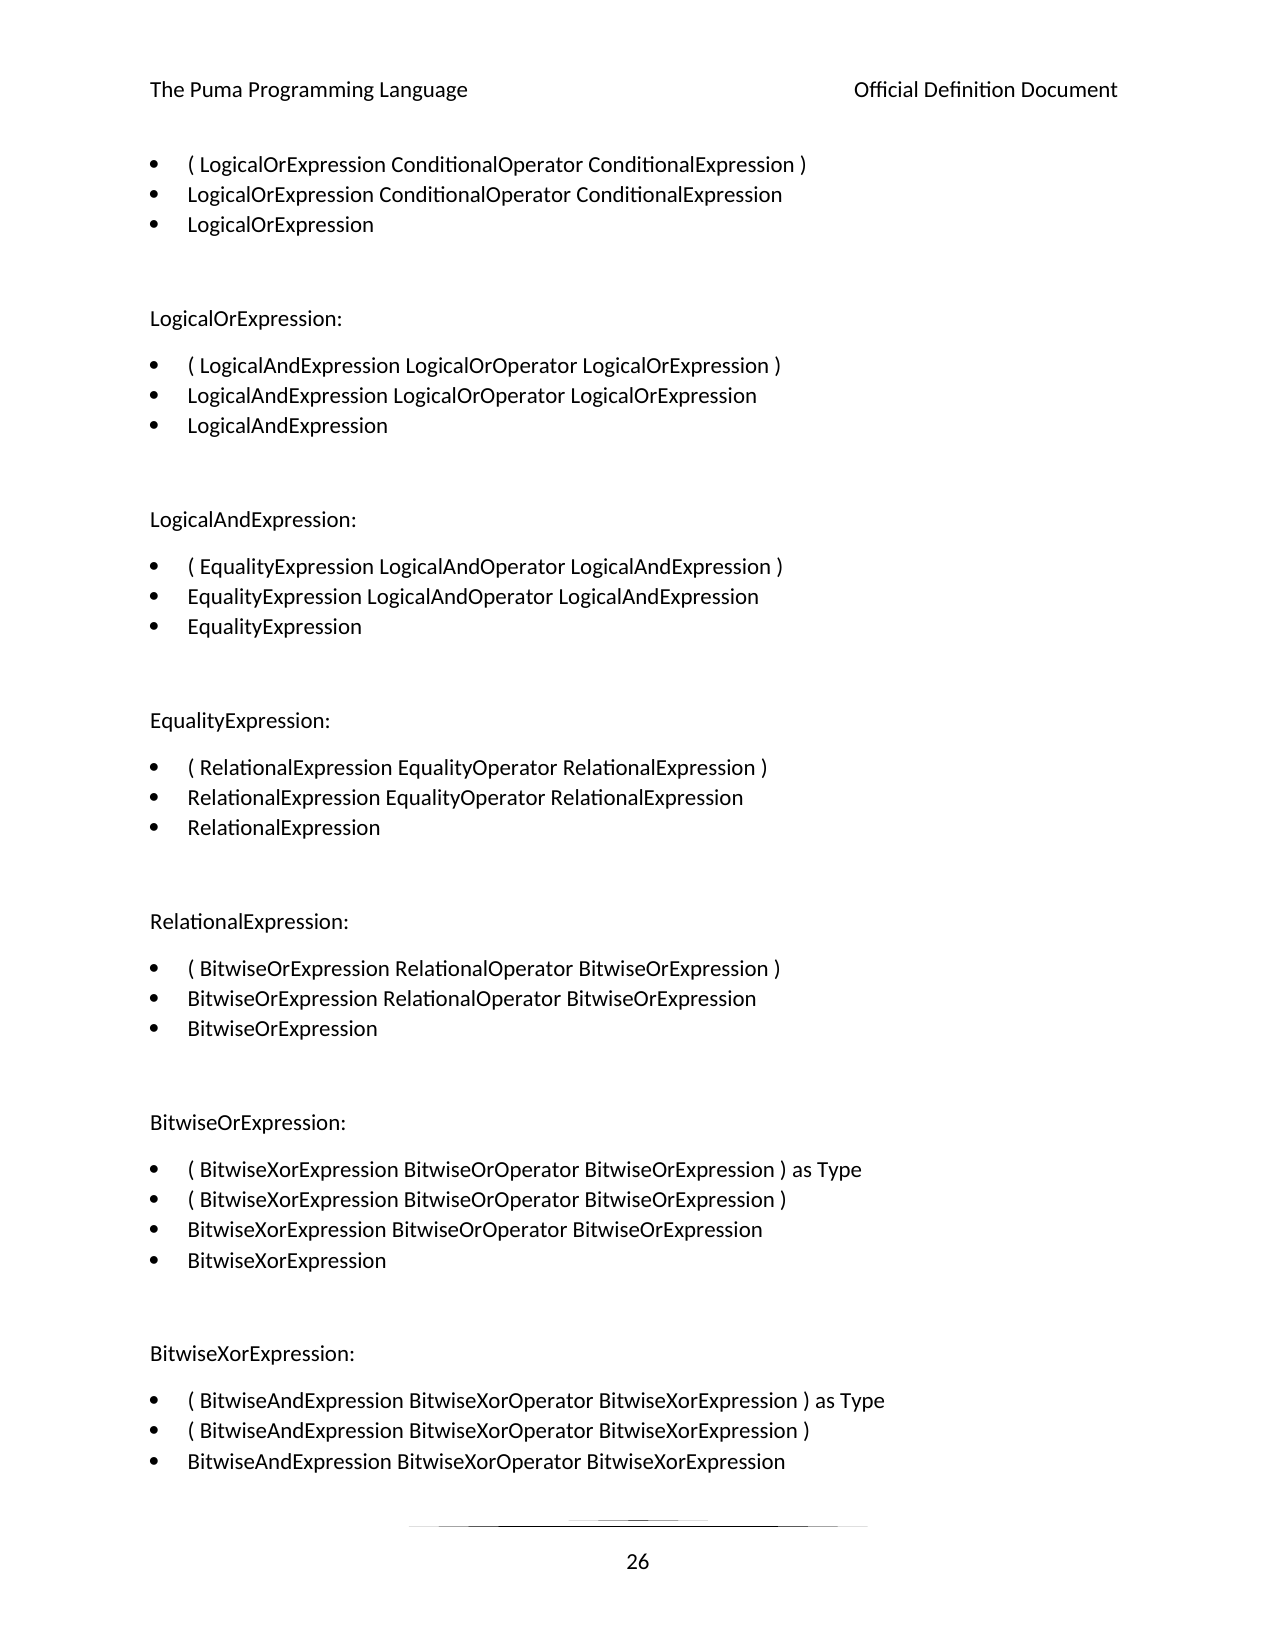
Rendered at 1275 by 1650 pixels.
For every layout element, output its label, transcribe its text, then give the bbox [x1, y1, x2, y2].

list BitwiseOrExpression [150, 1014, 1125, 1043]
text BitwiseOrExpression: [150, 1108, 1125, 1136]
text LogicalAndExpression: [150, 505, 1125, 533]
list LogicalOrExpression [150, 210, 1125, 238]
list EqualityExpression [150, 612, 1125, 641]
list ( LogicalAndExpression LogicalOrOperator LogicalOrExpression ) [150, 351, 1125, 379]
text LogicalOrExpression: [150, 304, 1125, 332]
list ( BitwiseAndExpression BitwiseXorOperator BitwiseXorExpression ) [150, 1417, 1125, 1445]
text BitwiseXorExpression: [150, 1339, 1125, 1368]
list ( RelationalExpression EqualityOperator RelationalExpression ) [150, 753, 1125, 781]
text RelationalExpression: [150, 907, 1125, 935]
list RelationalExpression [150, 813, 1125, 842]
list EqualityExpression LogicalAndOperator LogicalAndExpression [150, 582, 1125, 610]
list ( BitwiseOrExpression RelationalOperator BitwiseOrExpression ) [150, 954, 1125, 982]
list ( BitwiseXorExpression BitwiseOrOperator BitwiseOrExpression ) as Type [150, 1155, 1125, 1183]
list LogicalAndExpression [150, 411, 1125, 439]
list BitwiseXorExpression BitwiseOrOperator BitwiseOrExpression [150, 1216, 1125, 1244]
list ( LogicalOrExpression ConditionalOperator ConditionalExpression ) [150, 150, 1125, 178]
list ( BitwiseXorExpression BitwiseOrOperator BitwiseOrExpression ) [150, 1185, 1125, 1213]
list BitwiseOrExpression RelationalOperator BitwiseOrExpression [150, 984, 1125, 1012]
text EqualityExpression: [150, 706, 1125, 734]
list BitwiseAndExpression BitwiseXorOperator BitwiseXorExpression [150, 1447, 1125, 1475]
list ( EqualityExpression LogicalAndOperator LogicalAndExpression ) [150, 552, 1125, 580]
list LogicalOrExpression ConditionalOperator ConditionalExpression [150, 180, 1125, 208]
list LogicalAndExpression LogicalOrOperator LogicalOrExpression [150, 381, 1125, 409]
list RelationalExpression EqualityOperator RelationalExpression [150, 783, 1125, 811]
list ( BitwiseAndExpression BitwiseXorOperator BitwiseXorExpression ) as Type [150, 1386, 1125, 1414]
list BitwiseXorExpression [150, 1246, 1125, 1274]
